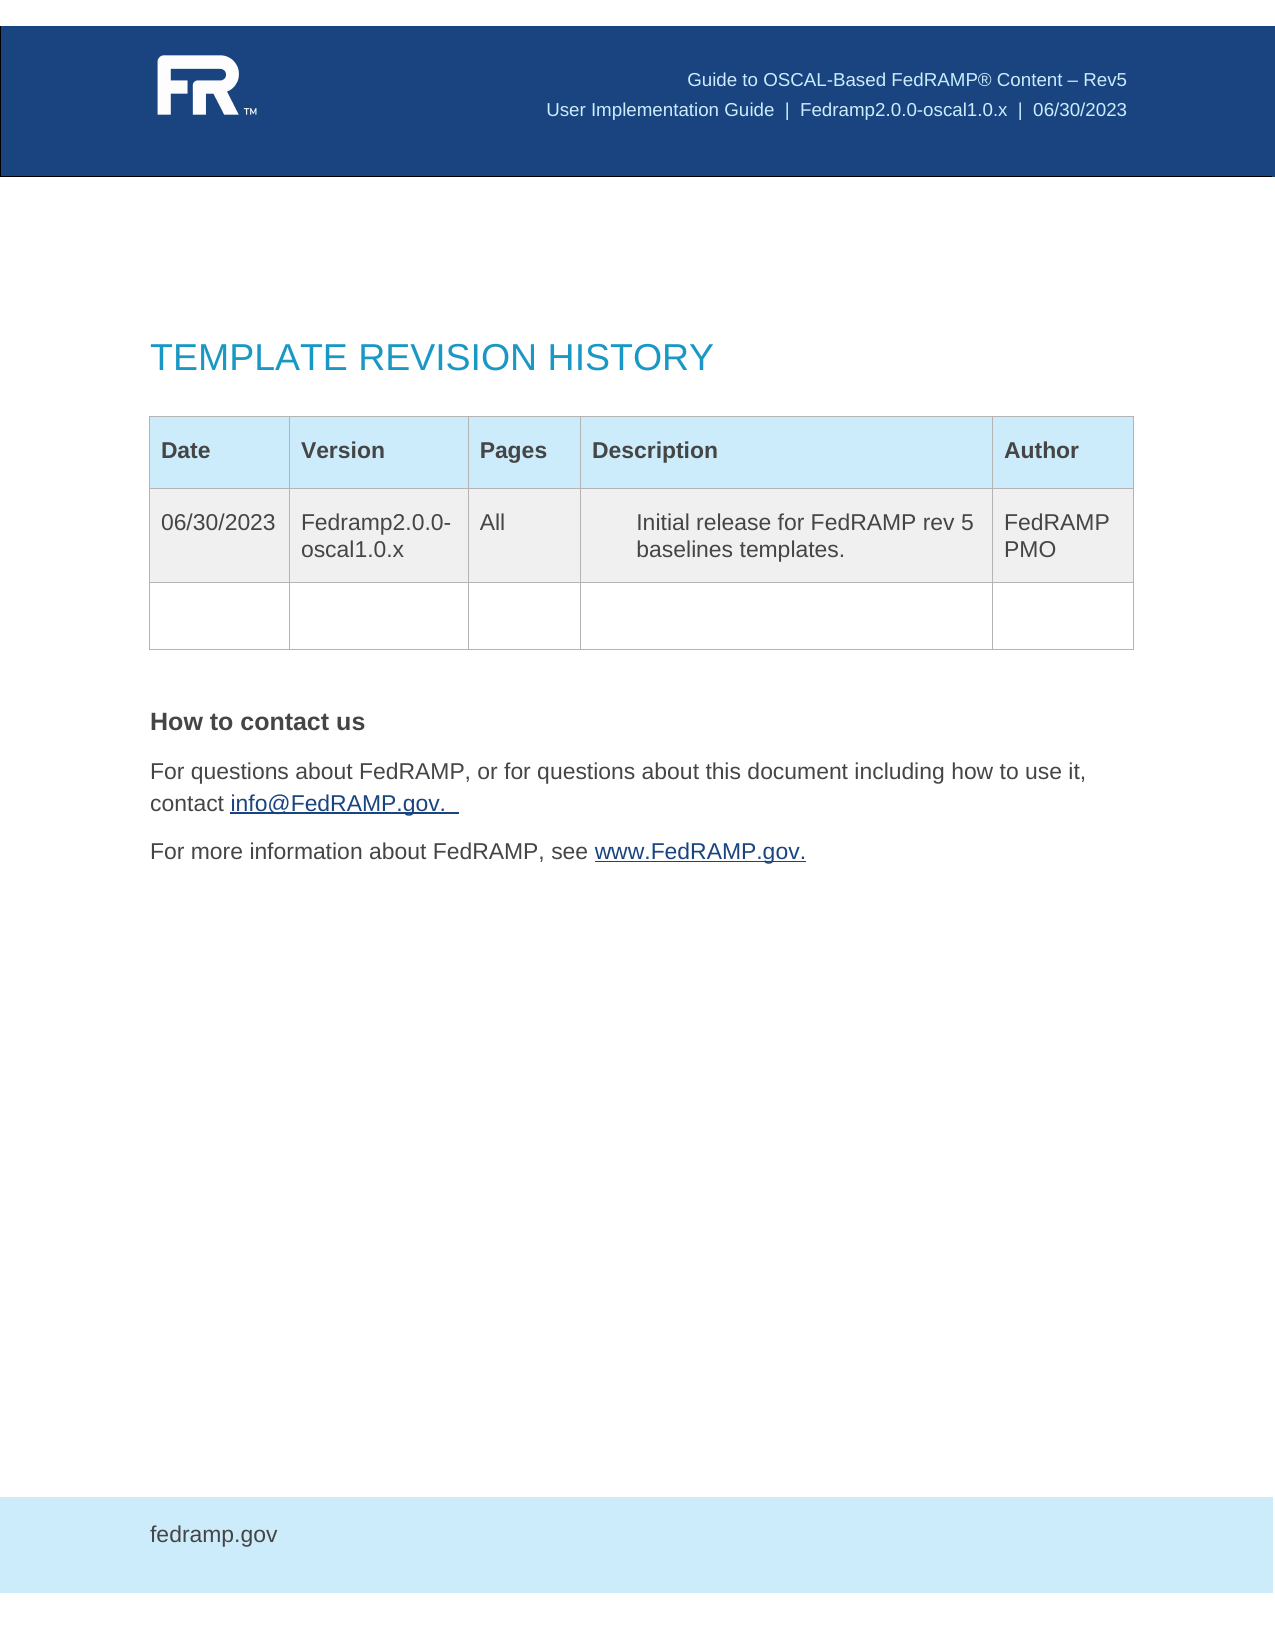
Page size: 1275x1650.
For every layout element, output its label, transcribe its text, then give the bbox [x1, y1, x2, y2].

table_header Pages [469, 417, 580, 488]
text For more information about FedRAMP, see www.FedRAMP.gov. [150, 838, 1125, 864]
text TEMPLATE REVISION HISTORY [150, 335, 1125, 378]
table_cell 06/30/2023 [150, 489, 289, 582]
table_cell [581, 583, 992, 649]
table_cell Fedramp2.0.0-oscal1.0.x [290, 489, 468, 582]
text How to contact us [150, 707, 1125, 736]
table_cell Initial release for FedRAMP rev 5 baselines templates. [581, 489, 992, 582]
table_header Version [290, 417, 468, 488]
table_cell [290, 583, 468, 649]
table_cell [150, 583, 289, 649]
table_cell [469, 583, 580, 649]
table_header Date [150, 417, 289, 488]
table_header Description [581, 417, 992, 488]
table_header Author [993, 417, 1133, 488]
table_cell All [469, 489, 580, 582]
table_cell FedRAMP PMO [993, 489, 1133, 582]
table_cell [993, 583, 1133, 649]
picture [157, 55, 257, 115]
text For questions about FedRAMP, or for questions about this document including how to use it, contact info@FedRAMP.gov. [150, 758, 1125, 816]
